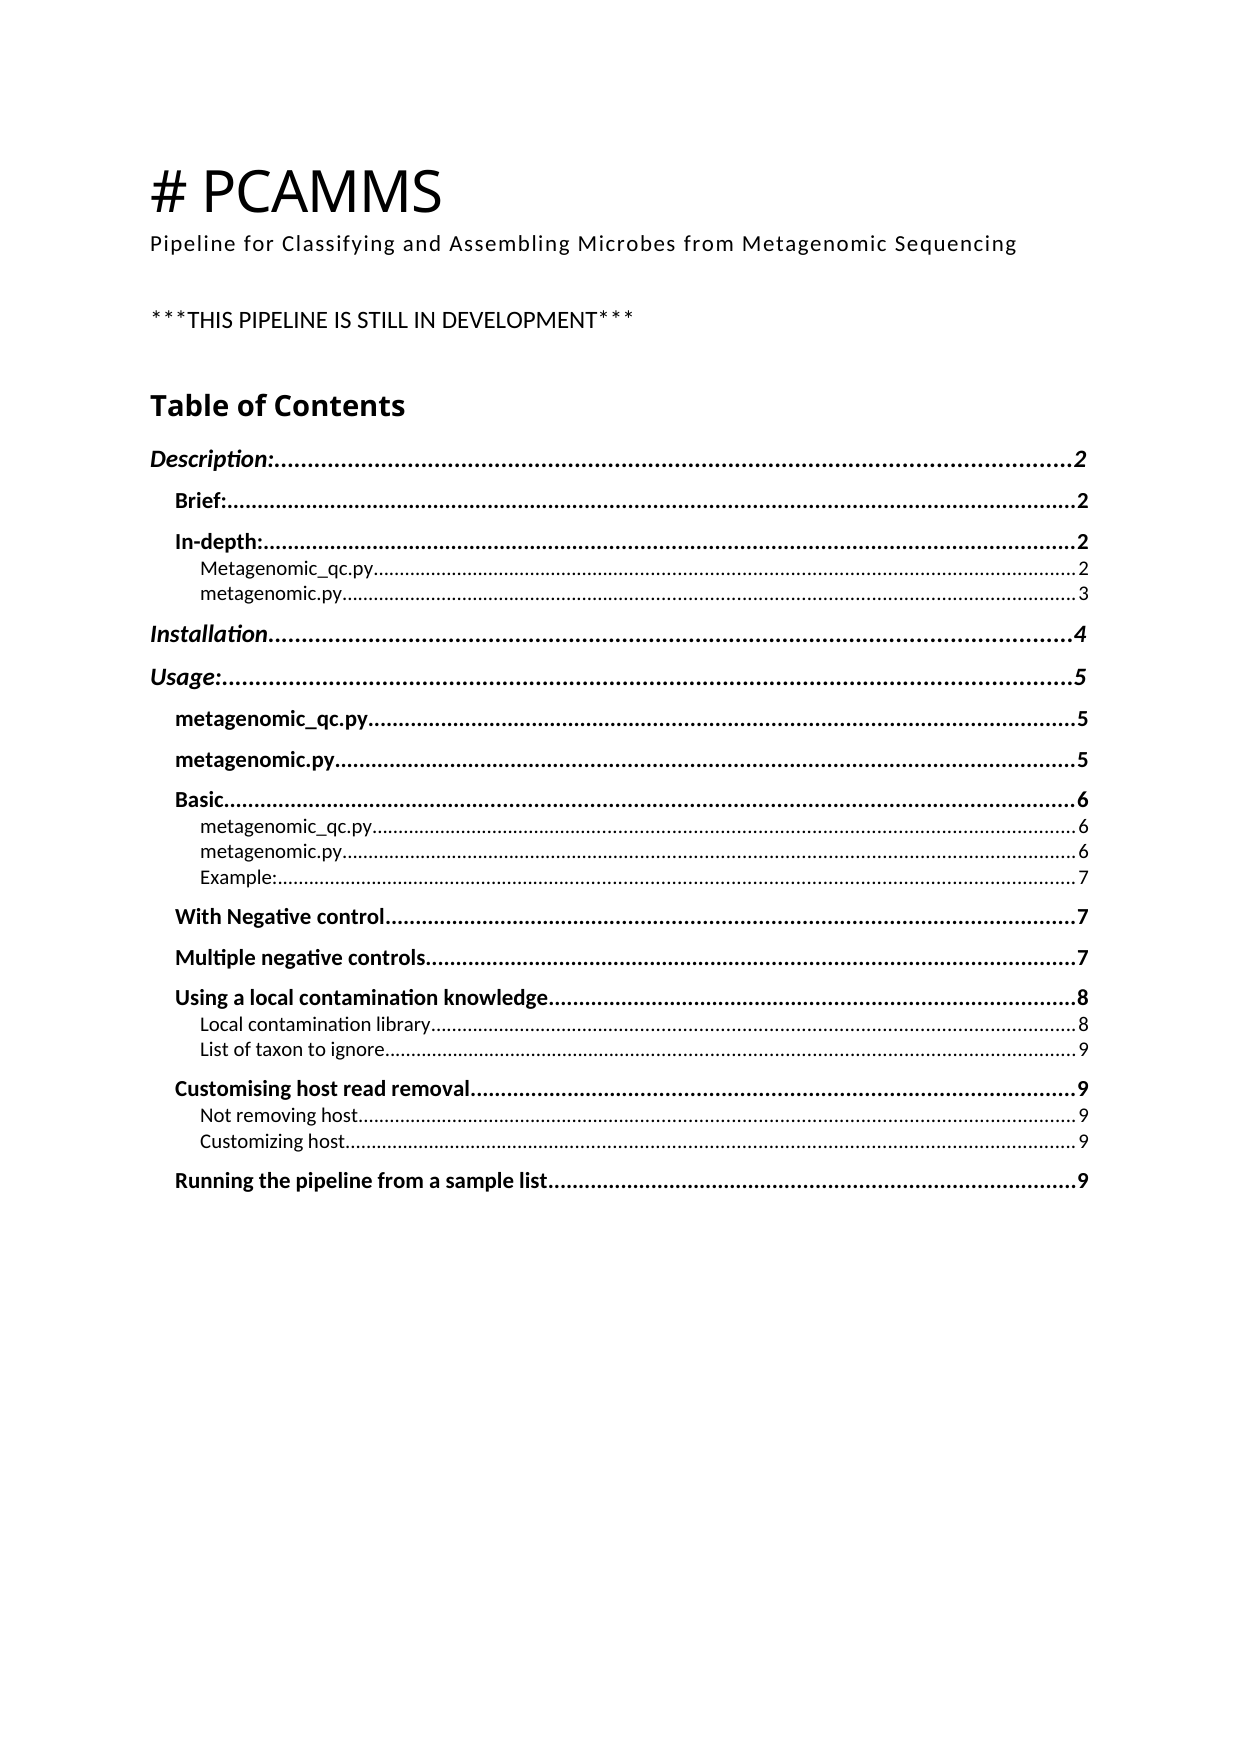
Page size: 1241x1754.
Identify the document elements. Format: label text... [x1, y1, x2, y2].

subtitle Pipeline for Classifying and Assembling Microbes from Metagenomic Sequencing [150, 229, 1090, 257]
text ***THIS PIPELINE IS STILL IN DEVELOPMENT*** [150, 305, 1090, 335]
title # PCAMMS [150, 150, 1090, 229]
